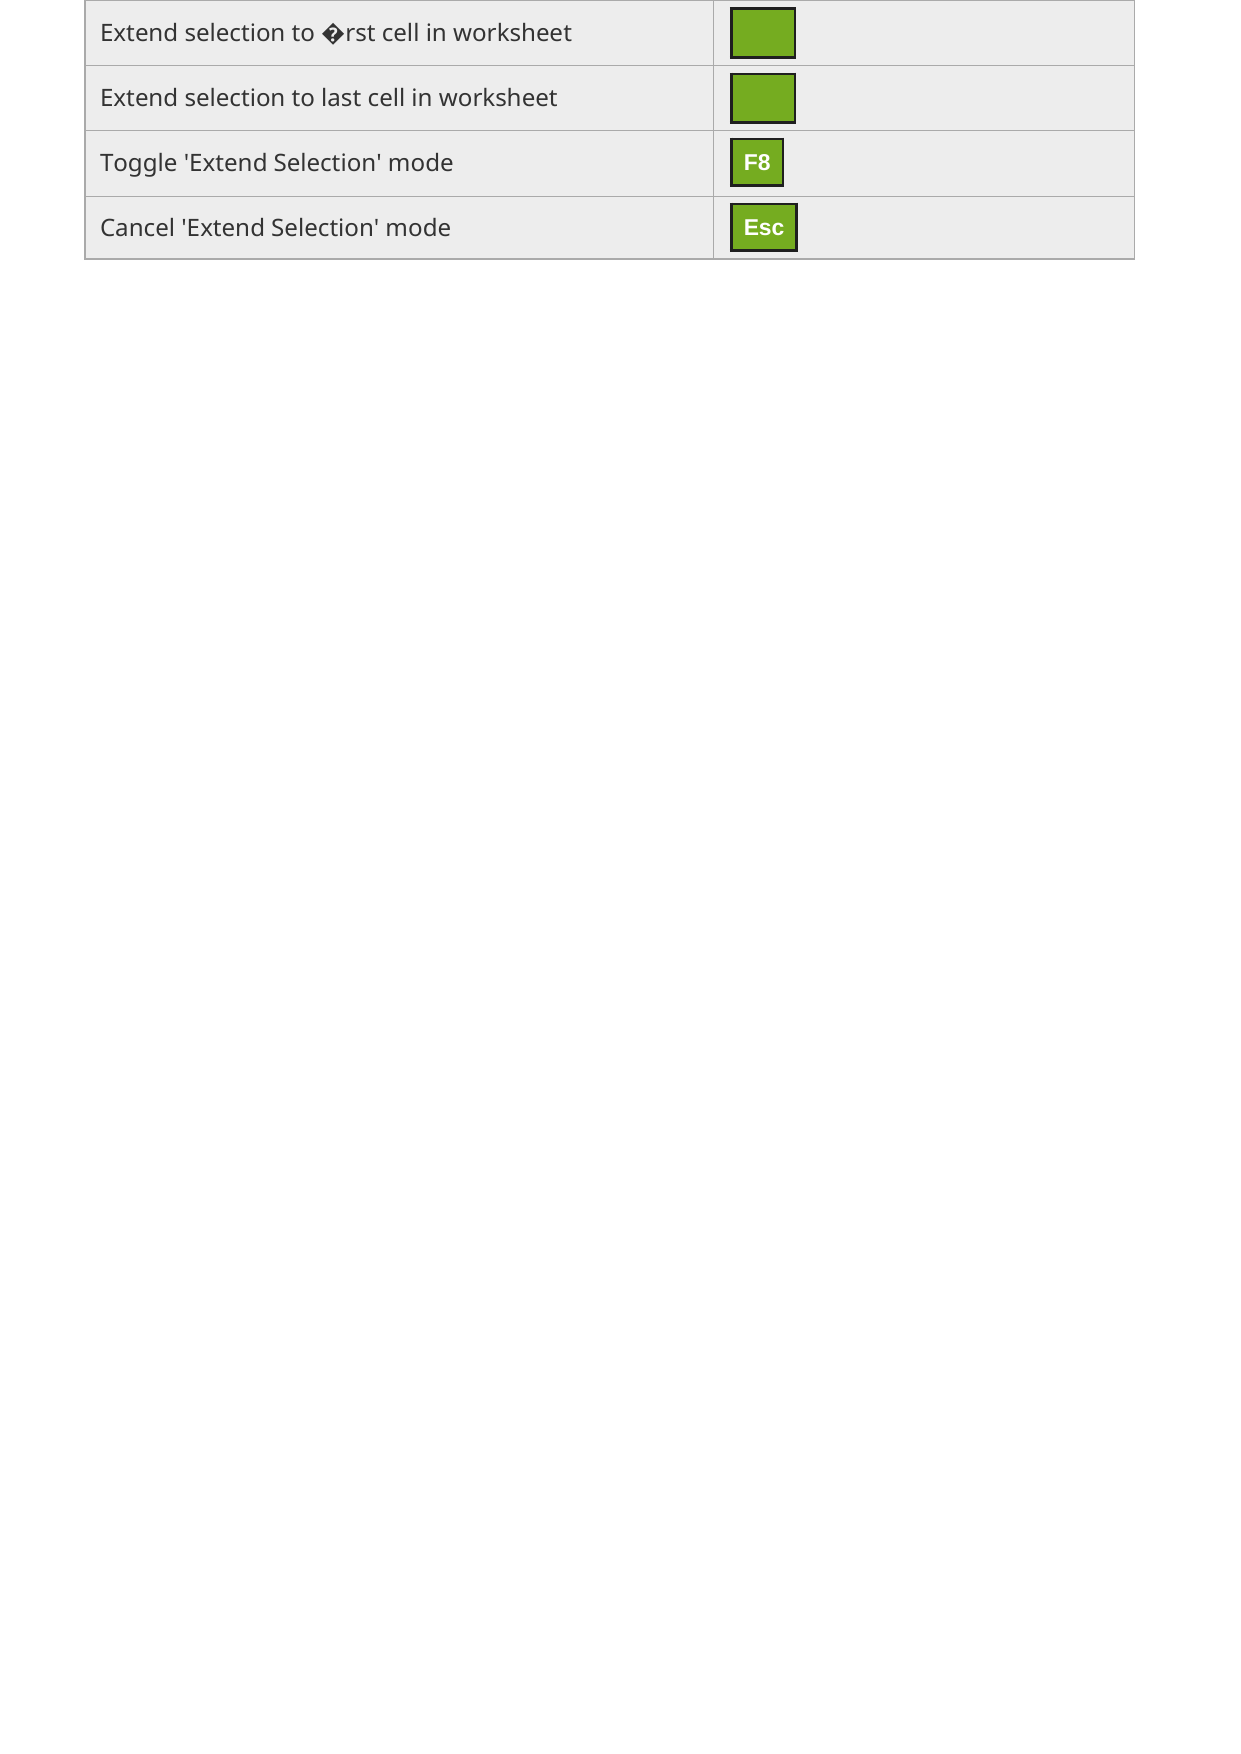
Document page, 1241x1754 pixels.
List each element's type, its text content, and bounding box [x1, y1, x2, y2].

table_cell [714, 131, 1134, 196]
table_cell Extend selection to last cell in worksheet [86, 66, 713, 130]
table_cell [714, 197, 1134, 258]
table_cell Cancel 'Extend Selection' mode [86, 197, 713, 258]
table_cell Ctrl + Shift + End [714, 66, 1134, 130]
table_cell Toggle 'Extend Selection' mode [86, 131, 713, 196]
table_cell Extend selection to �rst cell in worksheet [86, 1, 713, 65]
table_cell Ctrl + Shift + Home [714, 1, 1134, 65]
